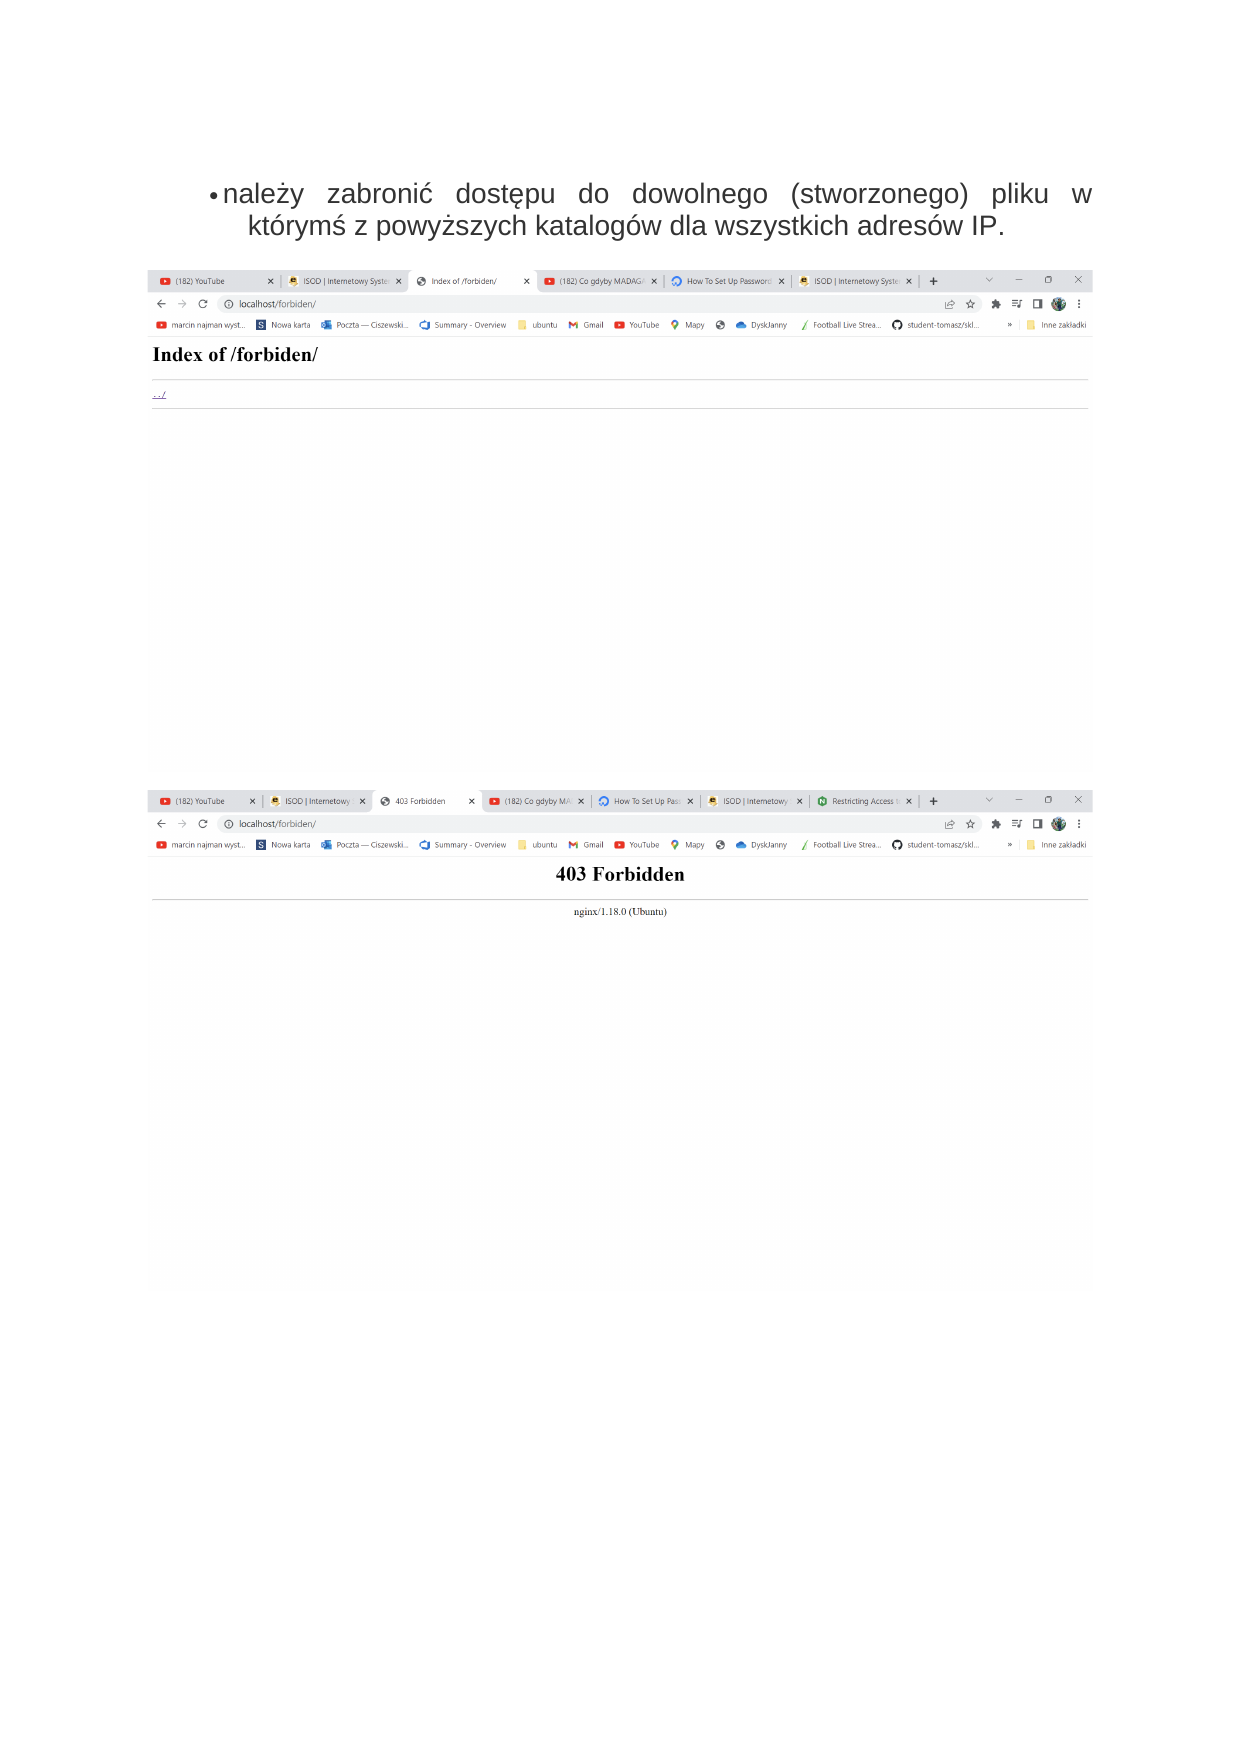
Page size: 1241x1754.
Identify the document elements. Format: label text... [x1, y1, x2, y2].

list należy zabronić dostępu do dowolnego (stworzonego) pliku w którymś z powyższych katalogów dla wszystkich adresów IP. [210, 177, 1093, 242]
picture [147, 270, 1093, 772]
picture [147, 790, 1093, 1291]
